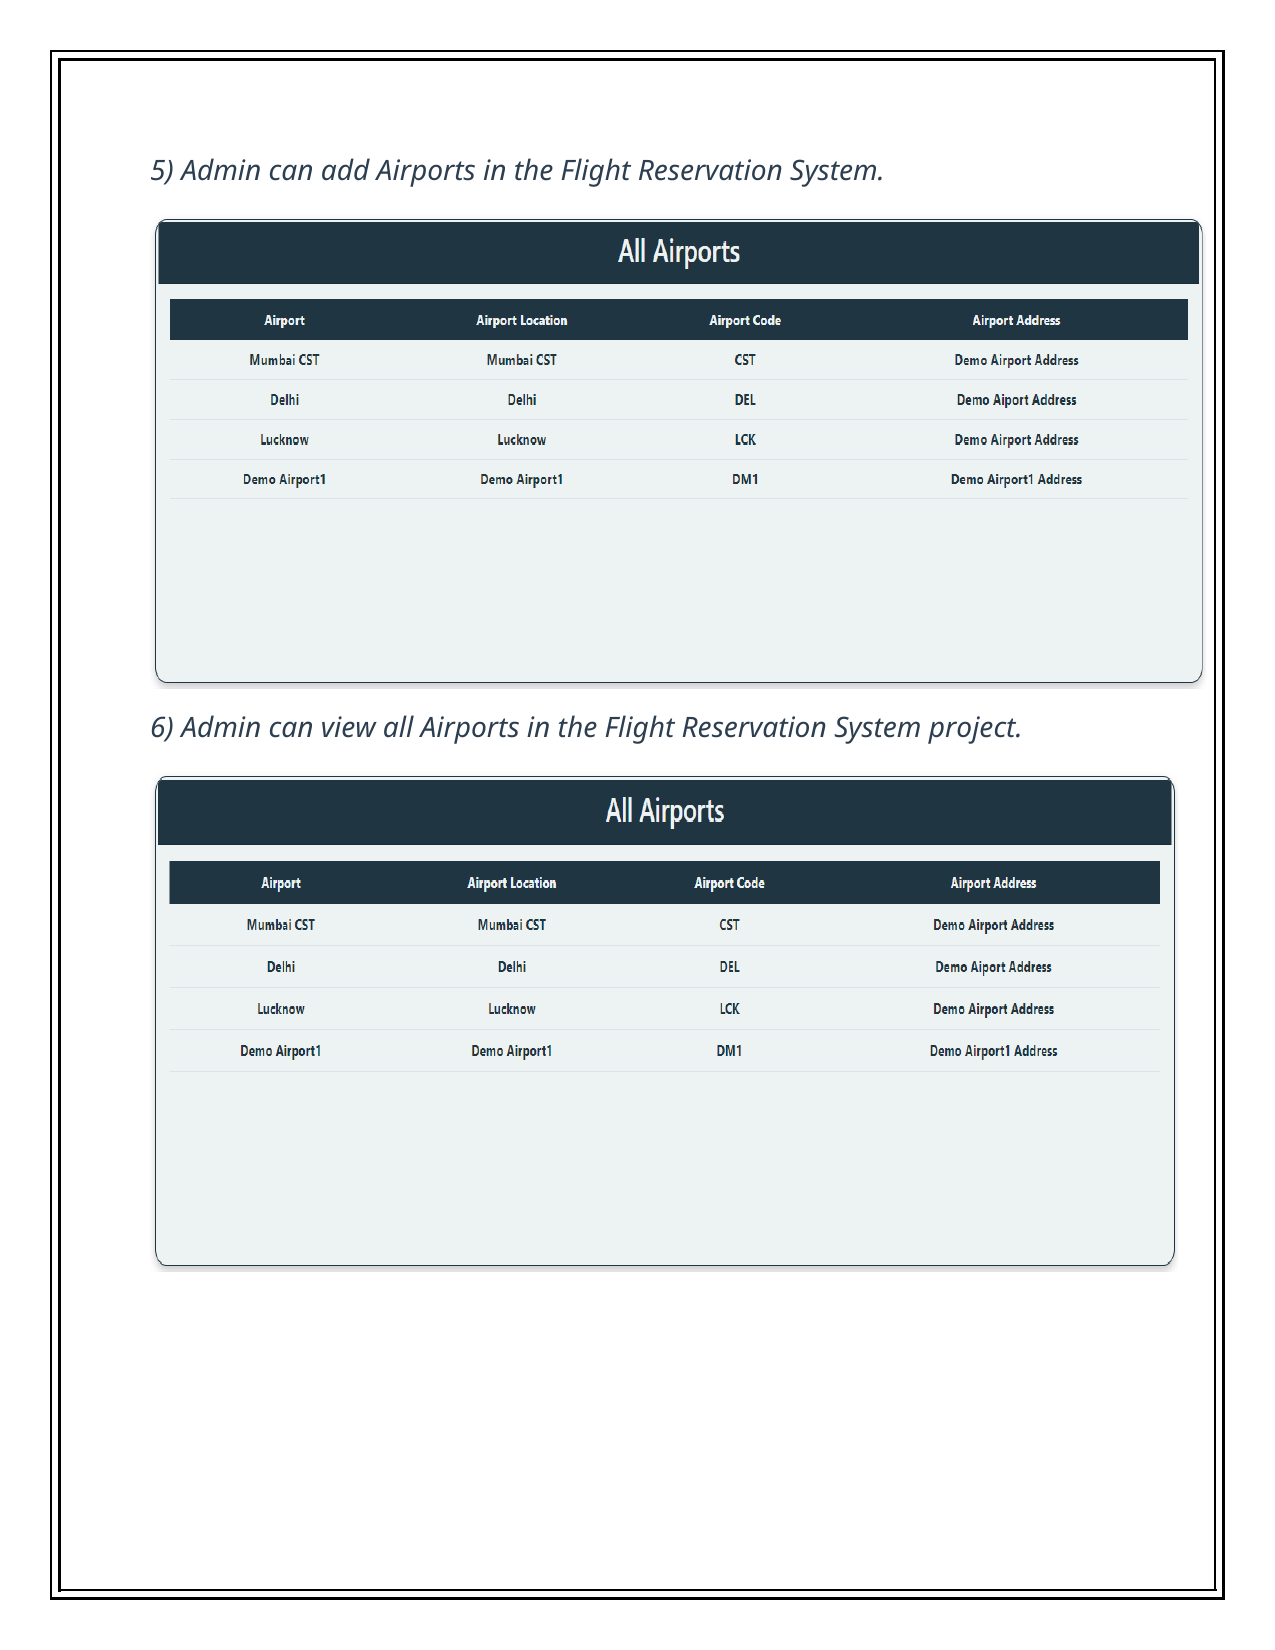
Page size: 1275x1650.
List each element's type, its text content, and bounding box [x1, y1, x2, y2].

subtitle 5) Admin can add Airports in the Flight Reservation System. [150, 150, 1125, 188]
picture [150, 214, 1207, 689]
subtitle 6) Admin can view all Airports in the Flight Reservation System project. [150, 707, 1125, 745]
picture [150, 771, 1179, 1272]
